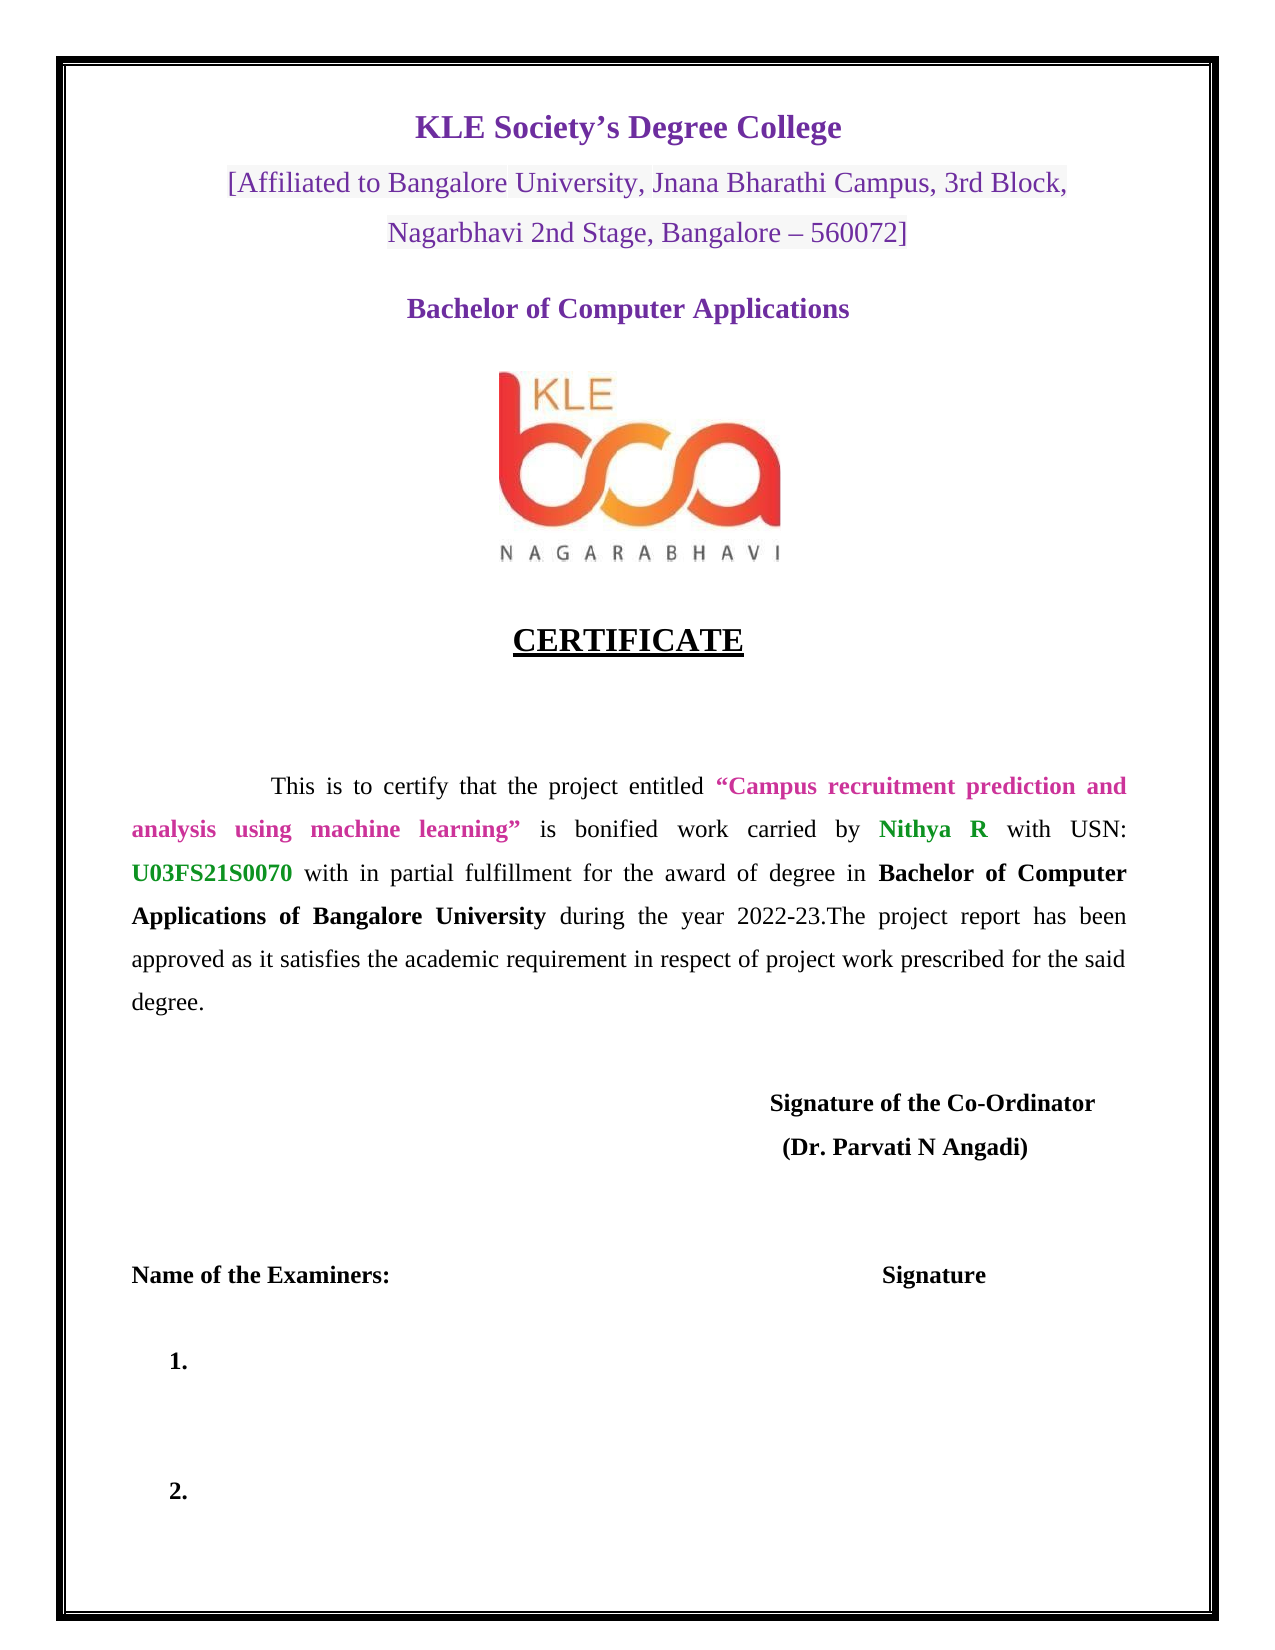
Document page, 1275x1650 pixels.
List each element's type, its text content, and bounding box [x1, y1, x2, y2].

subtitle KLE Society’s Degree College [176, 107, 1081, 146]
text 2. [169, 1476, 1144, 1505]
text [Affiliated to Bangalore University, Jnana Bharathi Campus, 3rd Block, Nagarbhavi 2nd Stage, Bangalore – 560072] [176, 165, 1118, 249]
text 1. [169, 1346, 1144, 1375]
text (Dr. Parvati N Angadi) [131, 1132, 1144, 1160]
text This is to certify that the project entitled “Campus recruitment prediction and analysis using machine learning” is bonified work carried by Nithya R with USN: U03FS21S0070 with in partial fulfillment for the award of degree in Bachelor of Computer Applications of Bangalore University during the year 2022-23.The project report has been approved as it satisfies the academic requirement in respect of project work prescribed for the said degree. [131, 771, 1127, 1016]
text Name of the Examiners: Signature [131, 1260, 1144, 1289]
text Signature of the Co-Ordinator [151, 1088, 1144, 1117]
text CERTIFICATE [176, 407, 1081, 658]
text Bachelor of Computer Applications [175, 291, 1081, 325]
picture [499, 371, 781, 562]
